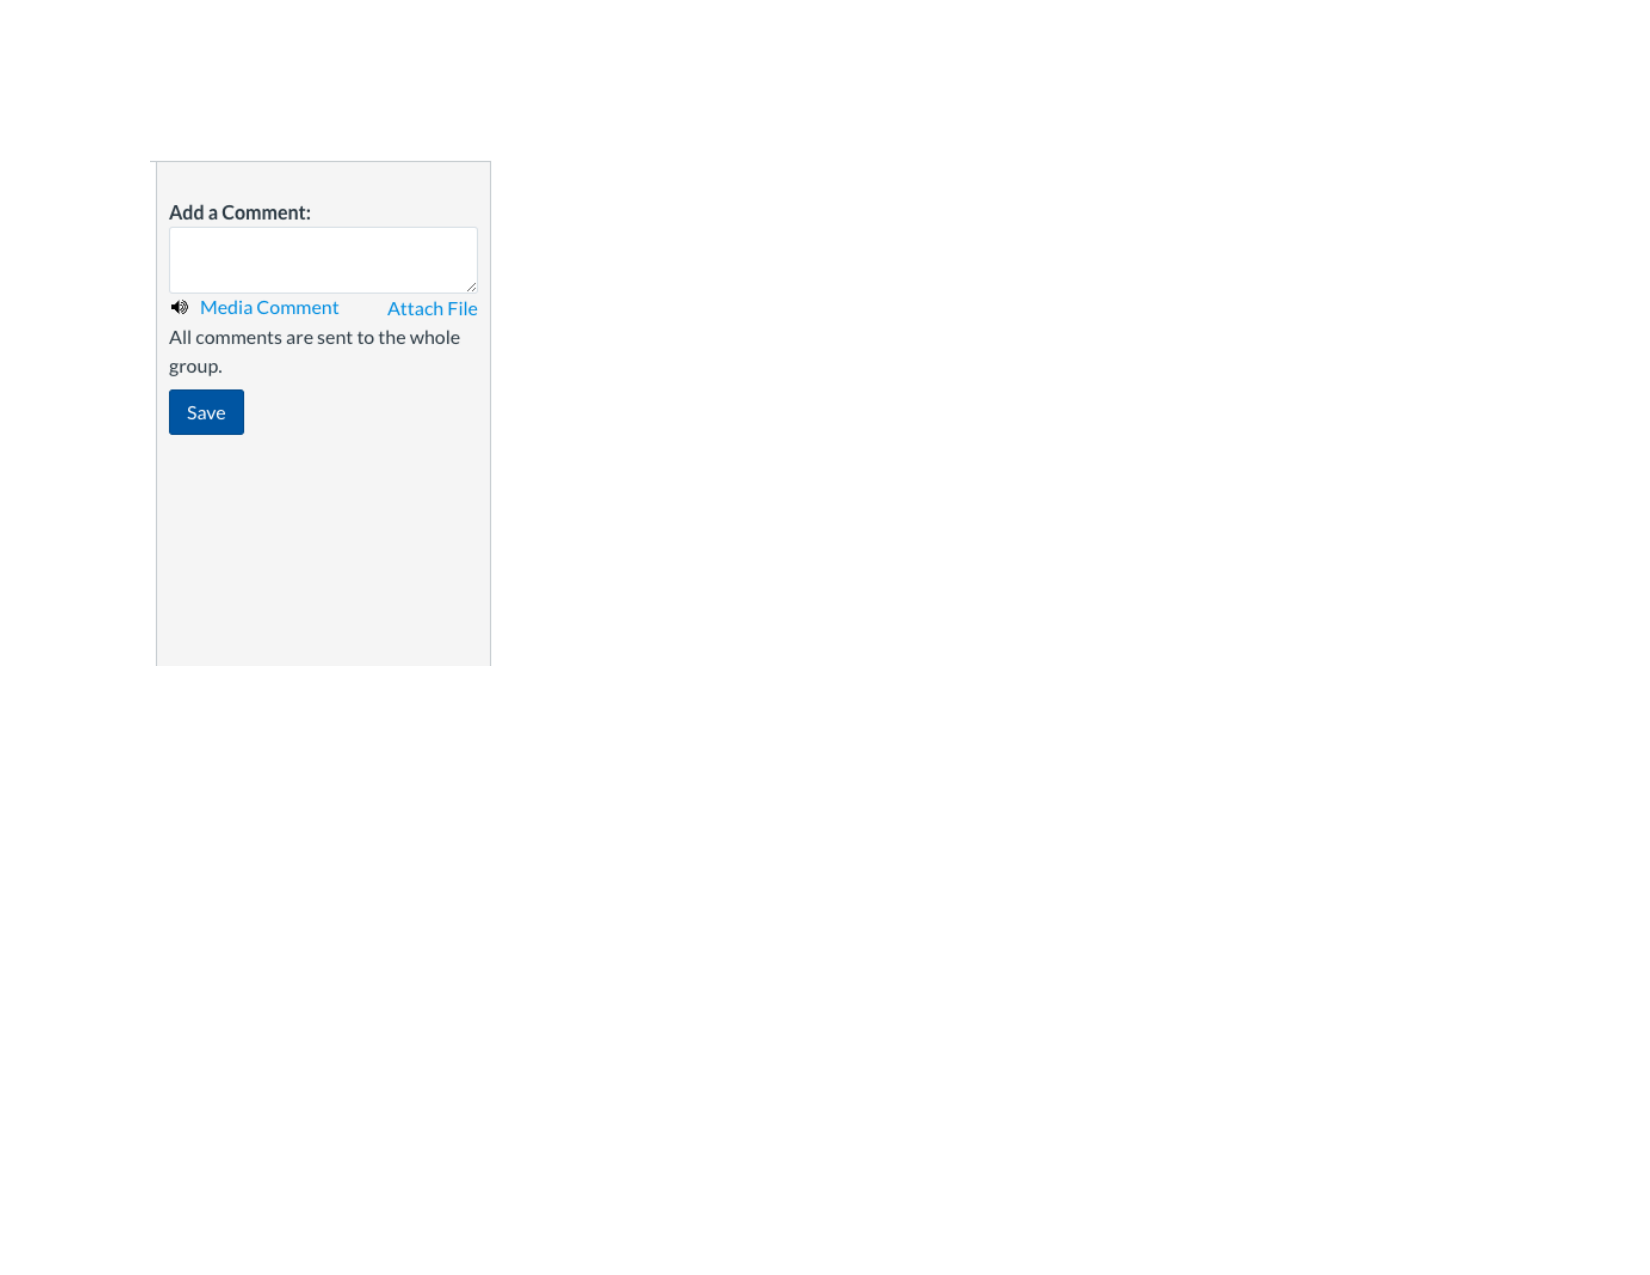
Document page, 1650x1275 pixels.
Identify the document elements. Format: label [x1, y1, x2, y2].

picture [150, 150, 502, 666]
